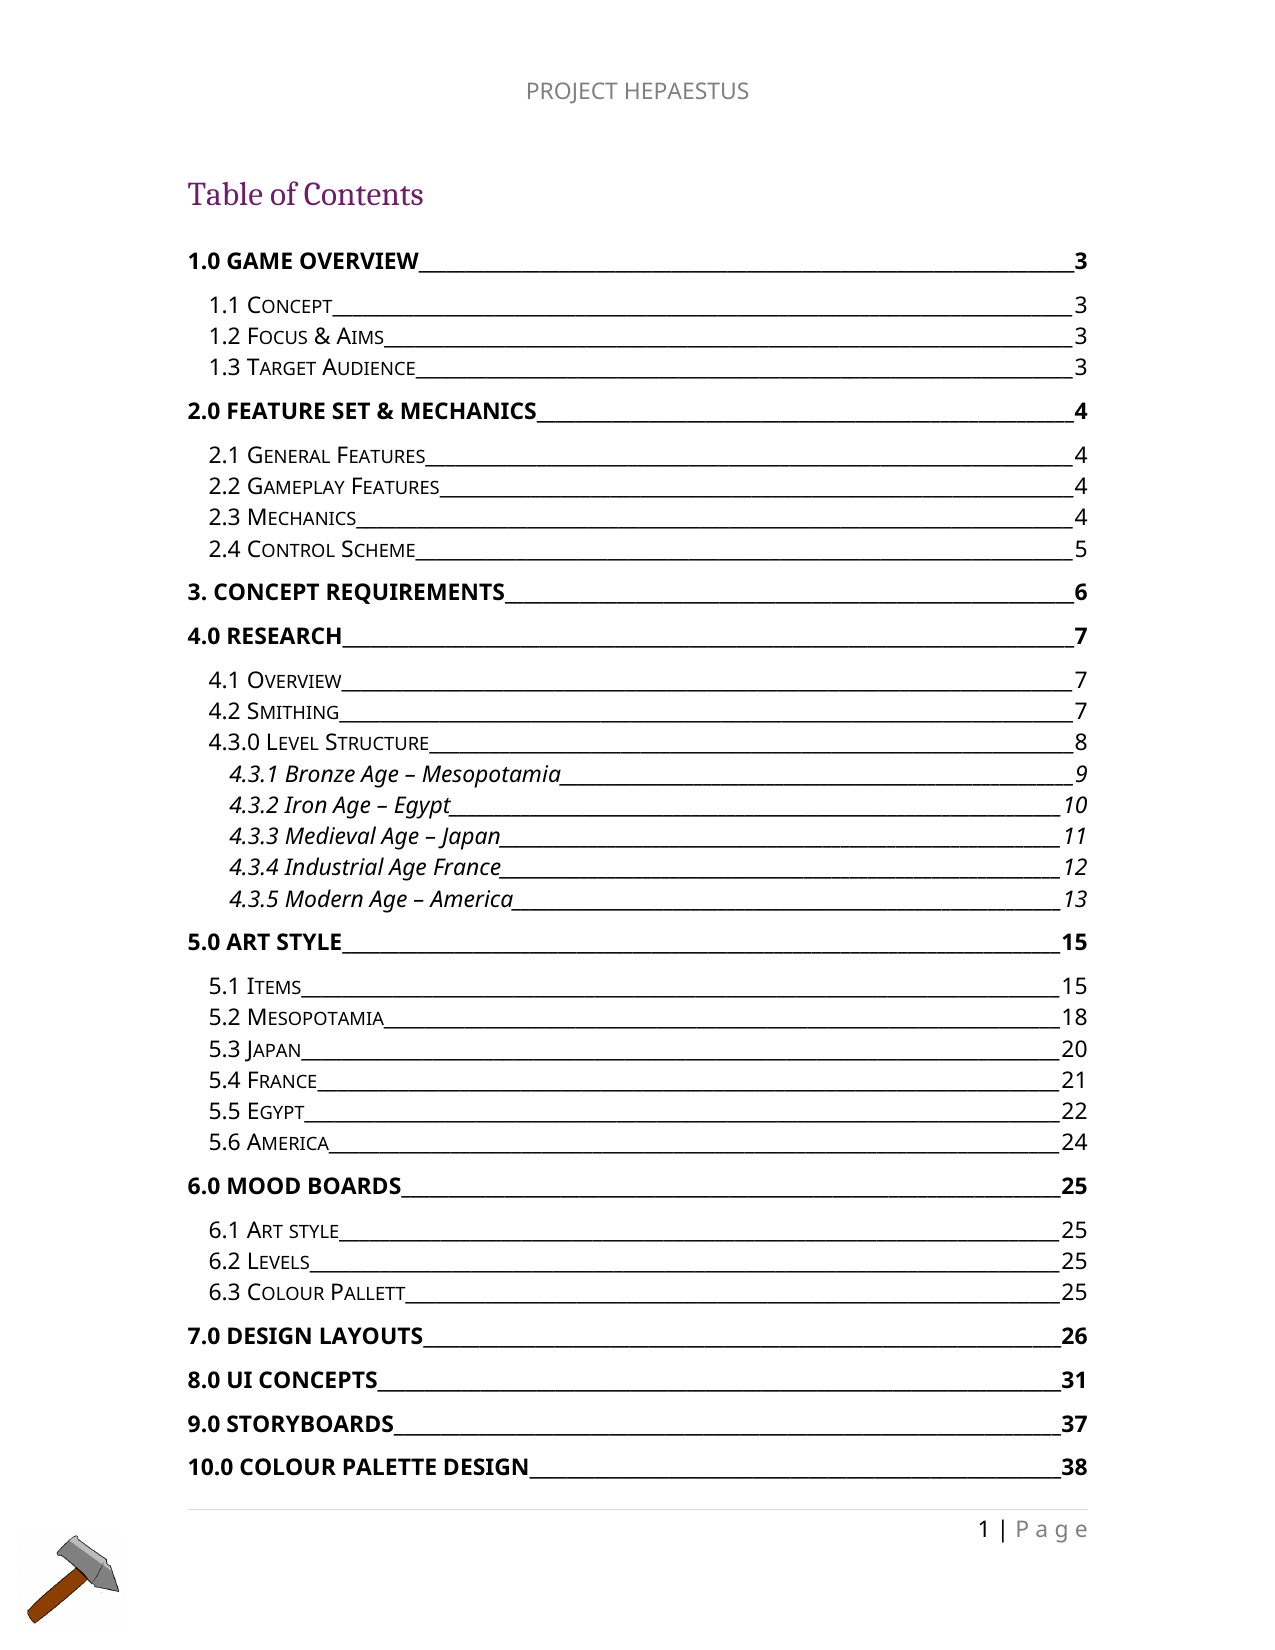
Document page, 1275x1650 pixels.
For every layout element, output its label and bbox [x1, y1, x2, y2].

picture [17, 1531, 126, 1631]
